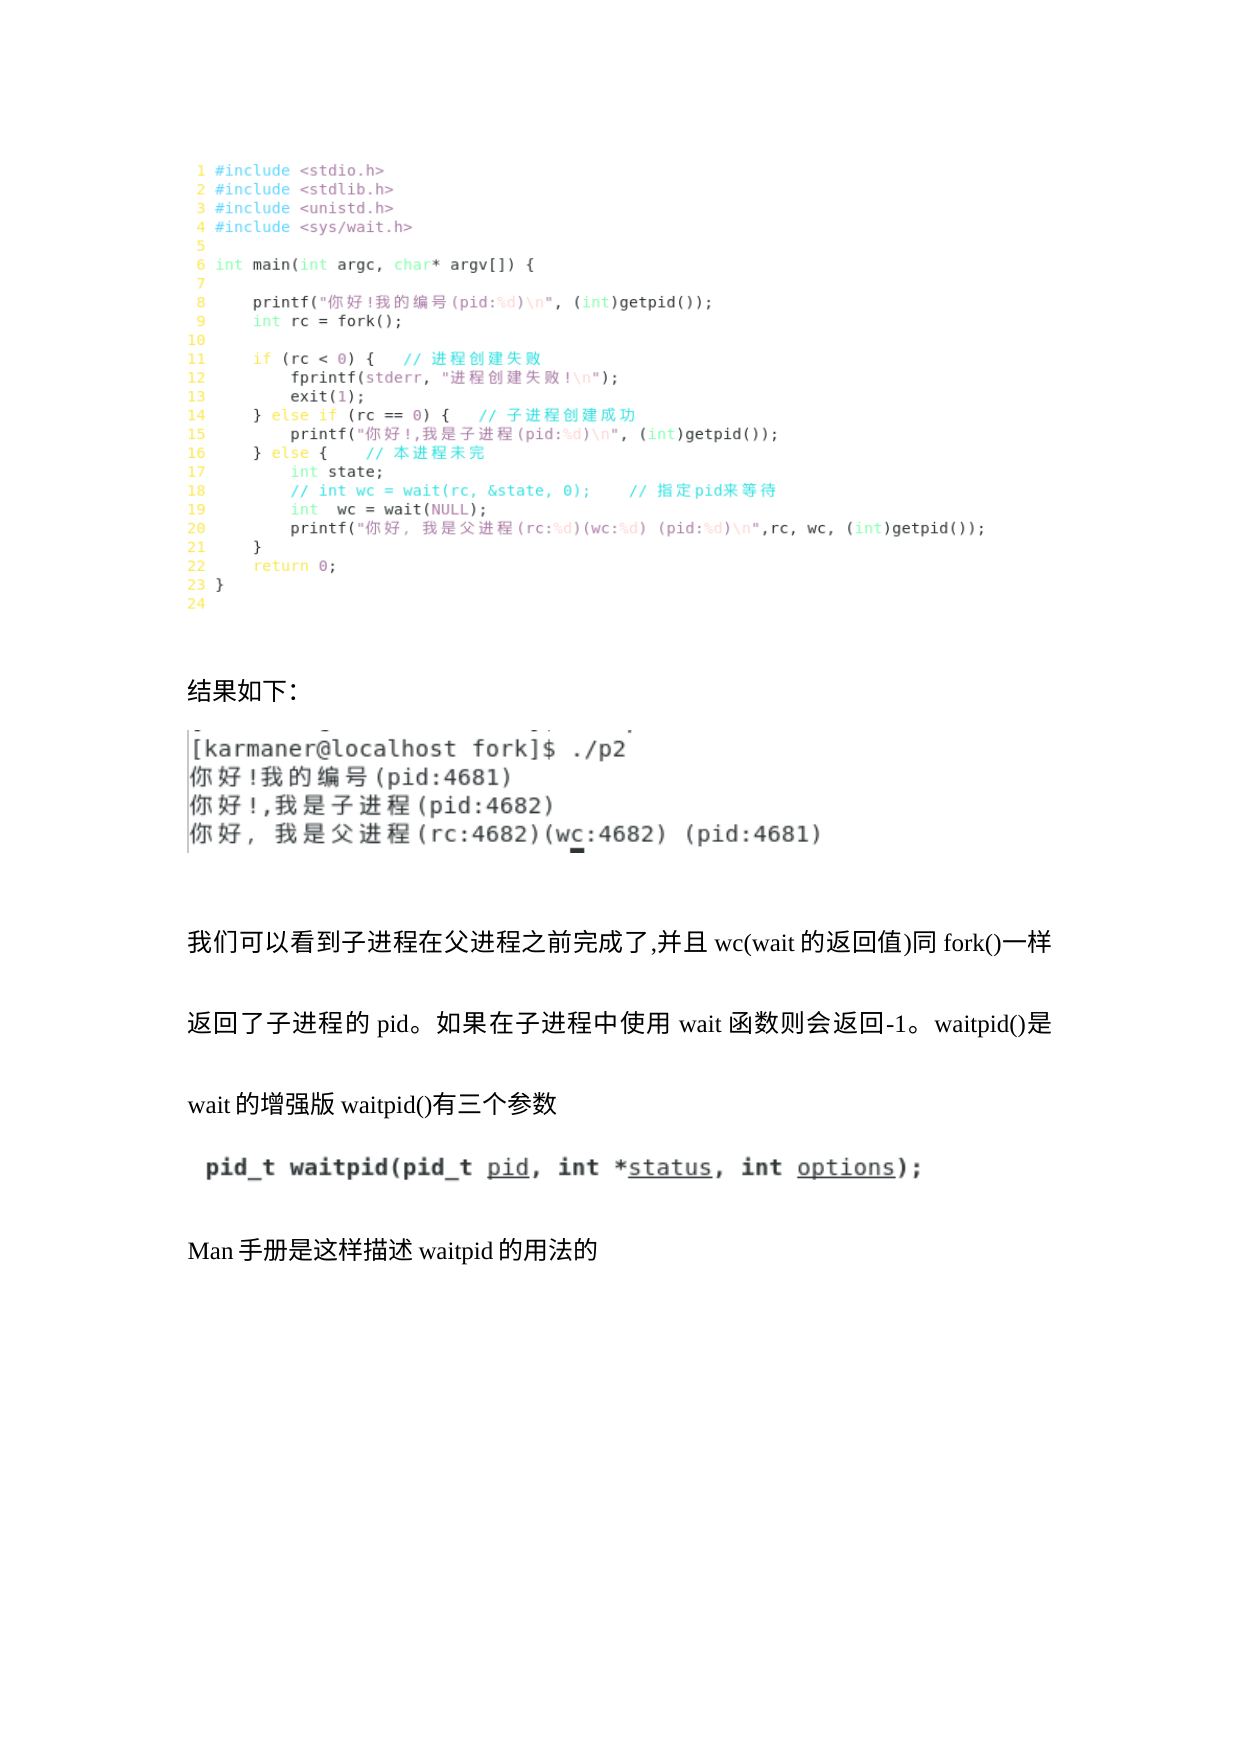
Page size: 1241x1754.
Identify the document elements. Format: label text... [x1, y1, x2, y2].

list 我们可以看到子进程在父进程之前完成了,并且wc(wait的返回值)同fork()一样返回了子进程的pid。如果在子进程中使用wait函数则会返回-1。waitpid()是wait的增强版waitpid()有三个参数 [187, 908, 1053, 1135]
list 结果如下： [187, 657, 1053, 722]
picture [187, 730, 874, 853]
picture [187, 162, 1052, 617]
list Man手册是这样描述waitpid的用法的 [187, 1216, 1053, 1281]
picture [187, 1144, 968, 1191]
